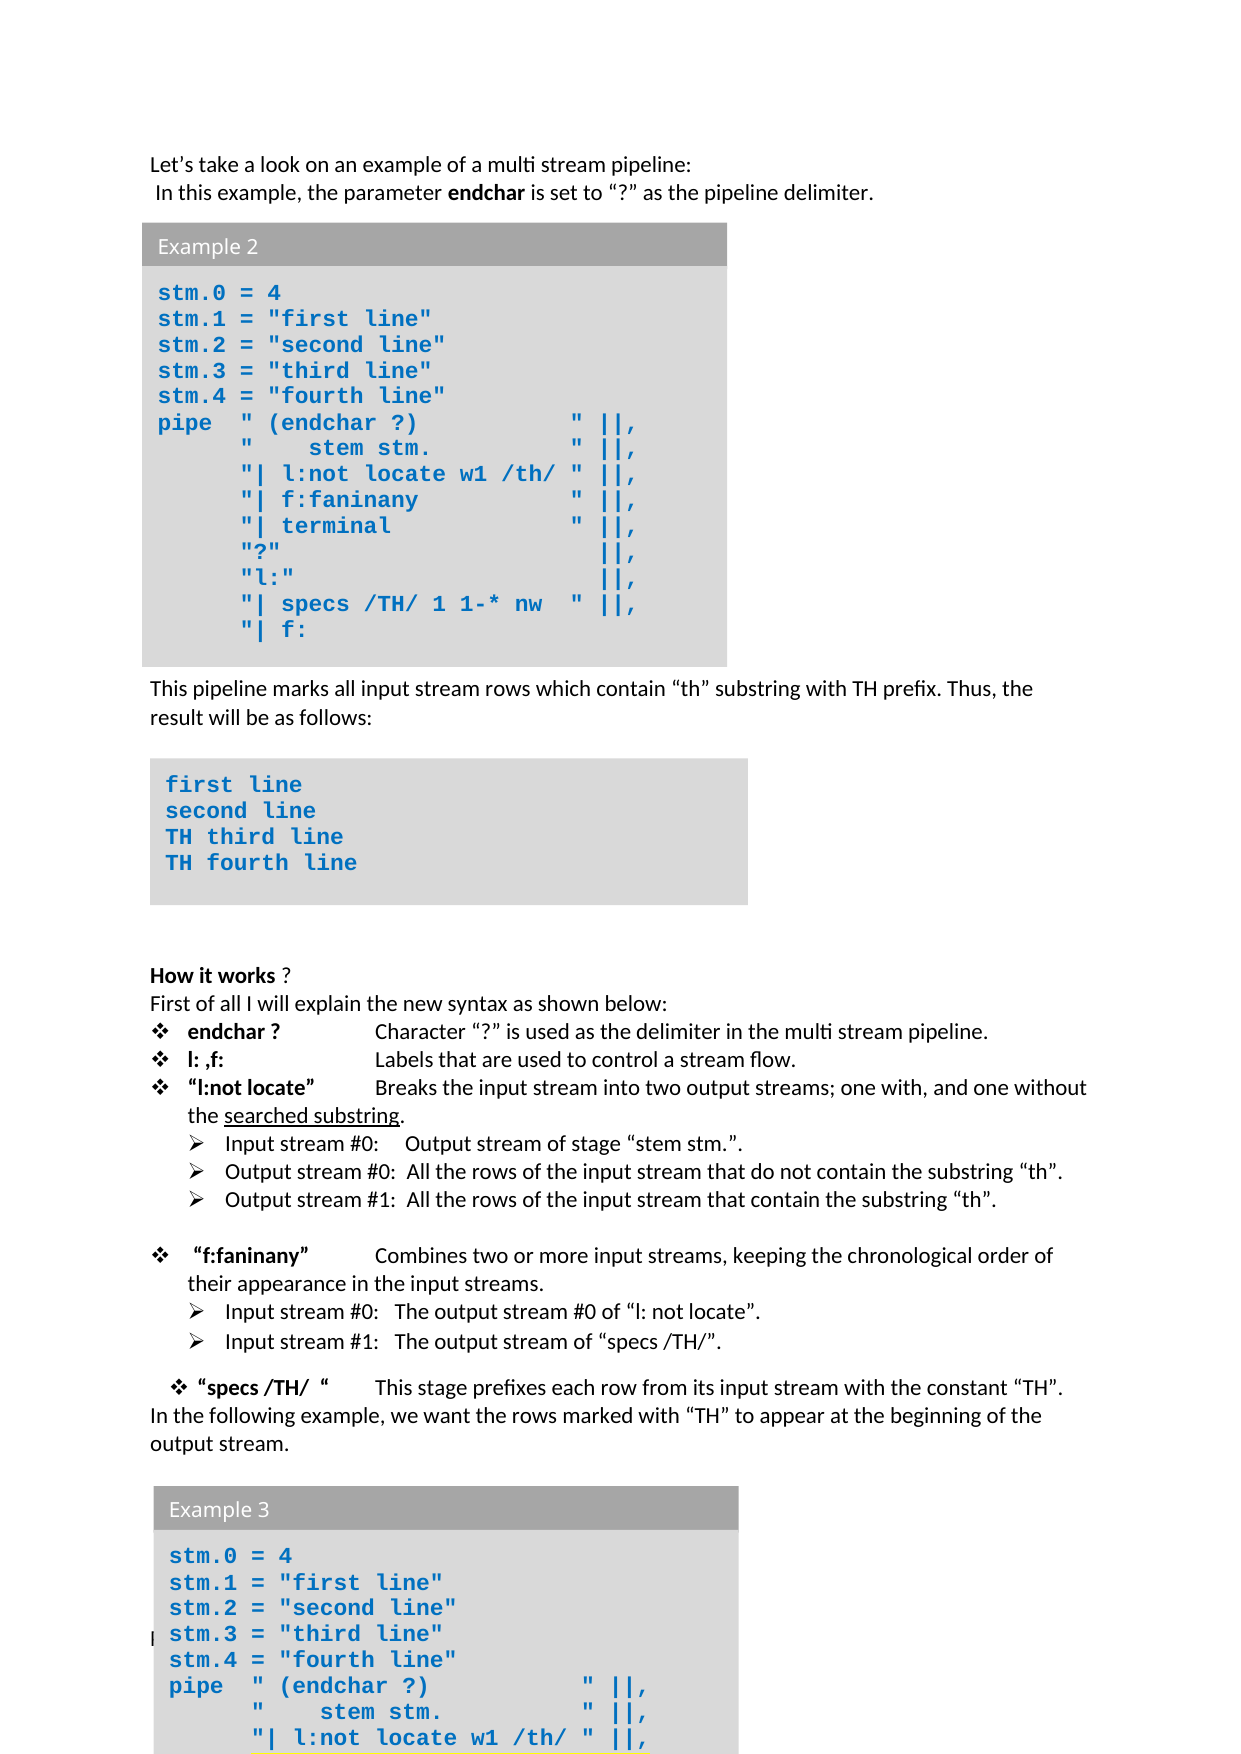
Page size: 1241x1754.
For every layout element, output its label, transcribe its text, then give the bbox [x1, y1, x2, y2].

text This pipeline marks all input stream rows which contain “th” substring with TH prefix. Thus, the result will be as follows: [150, 206, 1090, 731]
text In the following example, we want the rows marked with “TH” to appear at the beginning of the output stream. [150, 1401, 1090, 1457]
list Input stream #1: The output stream of “specs /TH/”. [187, 1327, 1090, 1355]
text Let’s take a look on an example of a multi stream pipeline: [150, 150, 1090, 178]
list Output stream #0: All the rows of the input stream that do not contain the substring “th”. [187, 1157, 1090, 1185]
list Output stream #1: All the rows of the input stream that contain the substring “th”. [187, 1185, 1090, 1213]
text First of all I will explain the new syntax as shown below: [150, 989, 1090, 1017]
text How it works ? [150, 961, 1090, 989]
list l: ,f: Labels that are used to control a stream flow. [150, 1045, 1090, 1073]
list endchar ? Character “?” is used as the delimiter in the multi stream pipeline. [150, 1017, 1090, 1045]
text In this example, the parameter endchar is set to “?” as the pipeline delimiter. [150, 178, 1090, 206]
list “f:faninany” Combines two or more input streams, keeping the chronological order of their appearance in the input streams. [150, 1241, 1090, 1297]
list Input stream #0: Output stream of stage “stem stm.”. [187, 1129, 1090, 1157]
list “specs /TH/ “ This stage prefixes each row from its input stream with the constant “TH”. [169, 1373, 1090, 1401]
list Input stream #0: The output stream #0 of “l: not locate”. [187, 1297, 1090, 1325]
list “l:not locate” Breaks the input stream into two output streams; one with, and one without the searched substring. [150, 1073, 1090, 1129]
